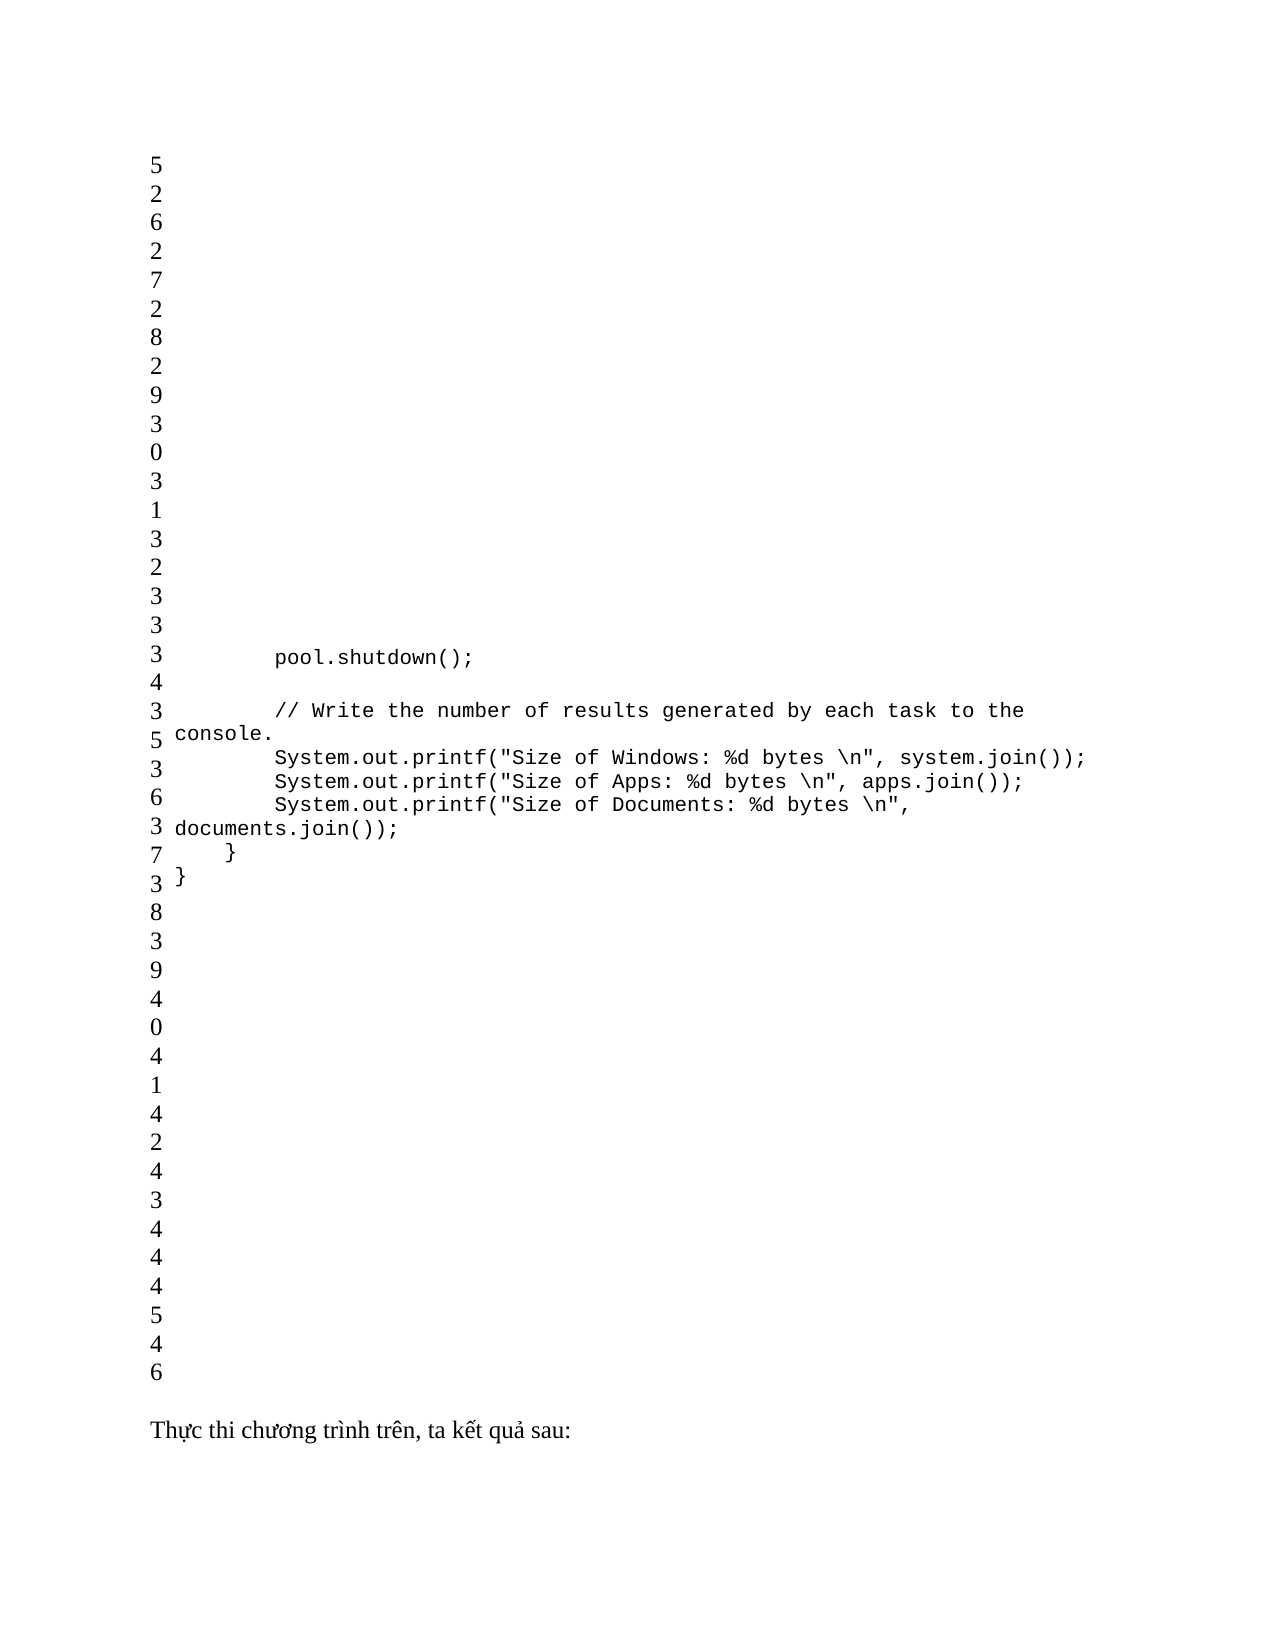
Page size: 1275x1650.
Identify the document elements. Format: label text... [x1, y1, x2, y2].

table_header 1 2 3 4 5 6 7 8 9 10 11 12 13 14 15 16 17 18 19 20 21 22 23 24 25 26 27 28 29 30 31 32 33 34 35 36 37 38 39 40 41 42 43 44 45 46 [150, 150, 174, 1386]
text Thực thi chương trình trên, ta kết quả sau: [150, 1415, 1125, 1444]
